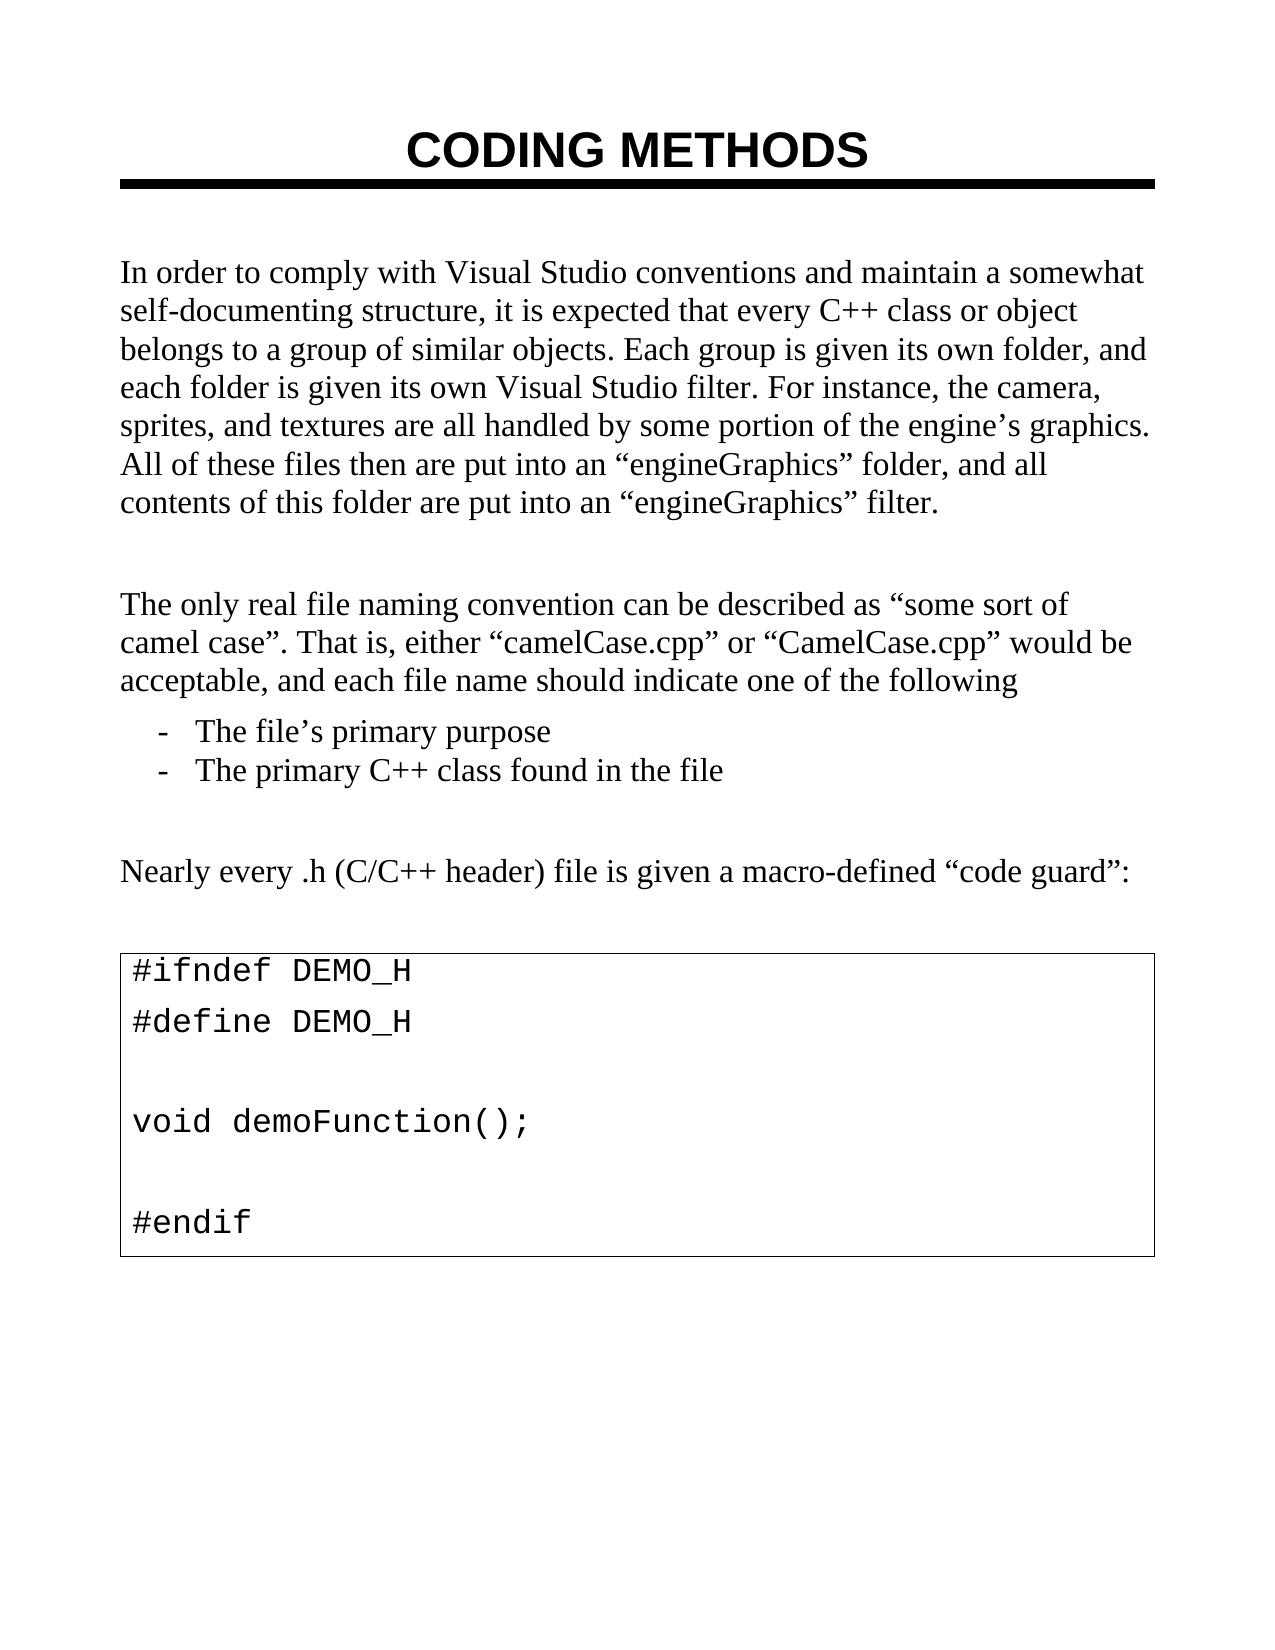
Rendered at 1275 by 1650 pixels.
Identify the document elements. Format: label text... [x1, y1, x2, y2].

text In order to comply with Visual Studio conventions and maintain a somewhat self-documenting structure, it is expected that every C++ class or object belongs to a group of similar objects. Each group is given its own folder, and each folder is given its own Visual Studio filter. For instance, the camera, sprites, and textures are all handled by some portion of the engine’s graphics. All of these files then are put into an “engineGraphics” folder, and all contents of this folder are put into an “engineGraphics” filter. [120, 252, 1155, 521]
subtitle CODING METHODS [120, 120, 1155, 179]
table_header #ifndef DEMO_H #define DEMO_H void demoFunction(); #endif [121, 954, 1154, 1256]
text The only real file naming convention can be described as “some sort of camel case”. That is, either “camelCase.cpp” or “CamelCase.cpp” would be acceptable, and each file name should indicate one of the following [120, 584, 1155, 699]
text Nearly every .h (C/C++ header) file is given a macro-defined “code guard”: [120, 851, 1155, 890]
list The file’s primary purpose [157, 711, 1155, 750]
list The primary C++ class found in the file [157, 750, 1155, 788]
